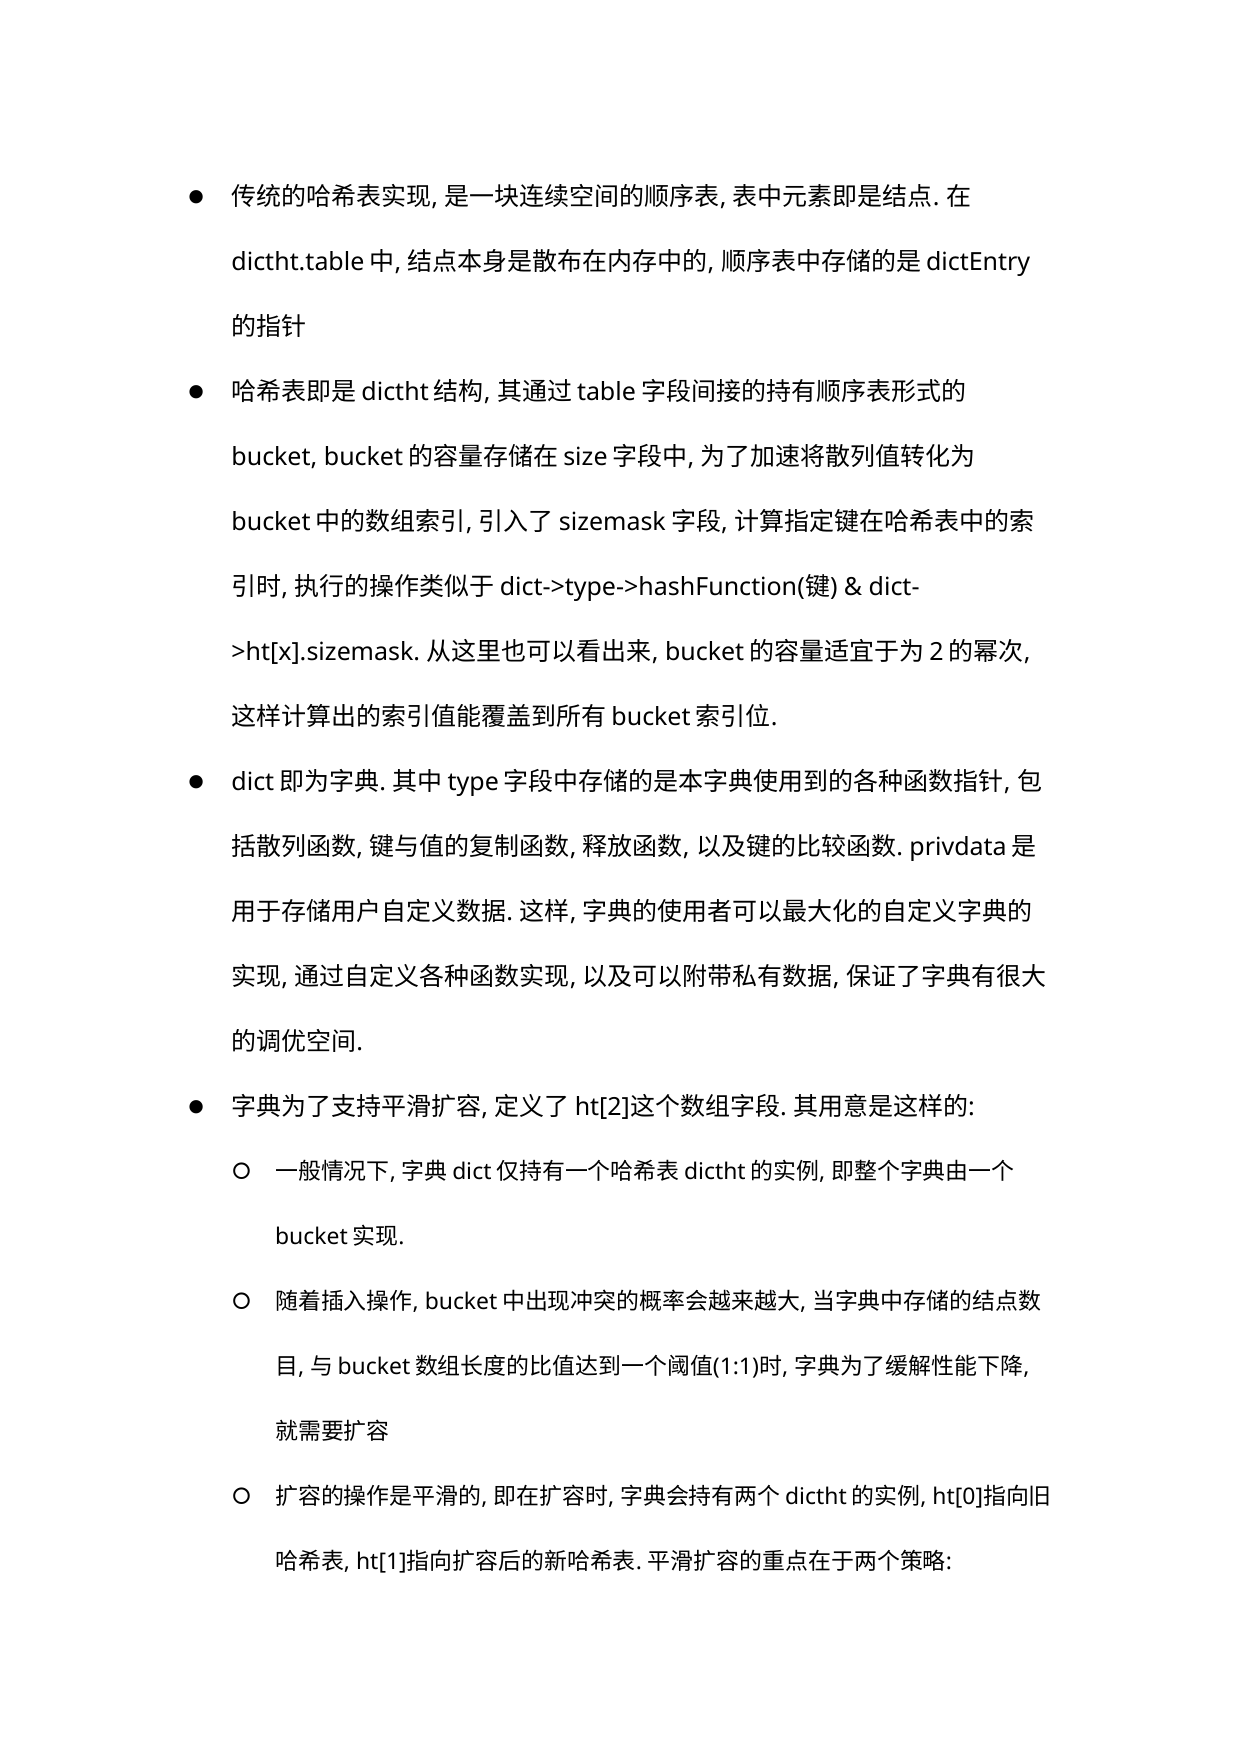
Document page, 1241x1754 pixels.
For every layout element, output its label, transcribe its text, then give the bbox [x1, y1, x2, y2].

list 扩容的操作是平滑的, 即在扩容时, 字典会持有两个dictht的实例, ht[0]指向旧哈希表, ht[1]指向扩容后的新哈希表. 平滑扩容的重点在于两个策略: [231, 1462, 1053, 1592]
list 一般情况下, 字典dict仅持有一个哈希表dictht的实例, 即整个字典由一个bucket实现. [231, 1137, 1053, 1267]
list 传统的哈希表实现, 是一块连续空间的顺序表, 表中元素即是结点. 在dictht.table中, 结点本身是散布在内存中的, 顺序表中存储的是dictEntry的指针 [187, 162, 1053, 357]
list dict即为字典. 其中type字段中存储的是本字典使用到的各种函数指针, 包括散列函数, 键与值的复制函数, 释放函数, 以及键的比较函数. privdata是用于存储用户自定义数据. 这样, 字典的使用者可以最大化的自定义字典的实现, 通过自定义各种函数实现, 以及可以附带私有数据, 保证了字典有很大的调优空间. [187, 747, 1053, 1072]
list 字典为了支持平滑扩容, 定义了ht[2]这个数组字段. 其用意是这样的: [187, 1072, 1053, 1137]
list 随着插入操作, bucket中出现冲突的概率会越来越大, 当字典中存储的结点数目, 与bucket数组长度的比值达到一个阈值(1:1)时, 字典为了缓解性能下降, 就需要扩容 [231, 1267, 1053, 1462]
list 哈希表即是dictht结构, 其通过table字段间接的持有顺序表形式的bucket, bucket的容量存储在size字段中, 为了加速将散列值转化为bucket中的数组索引, 引入了sizemask字段, 计算指定键在哈希表中的索引时, 执行的操作类似于dict->type->hashFunction(键) & dict->ht[x].sizemask. 从这里也可以看出来, bucket的容量适宜于为2的幂次, 这样计算出的索引值能覆盖到所有bucket索引位. [187, 357, 1053, 747]
